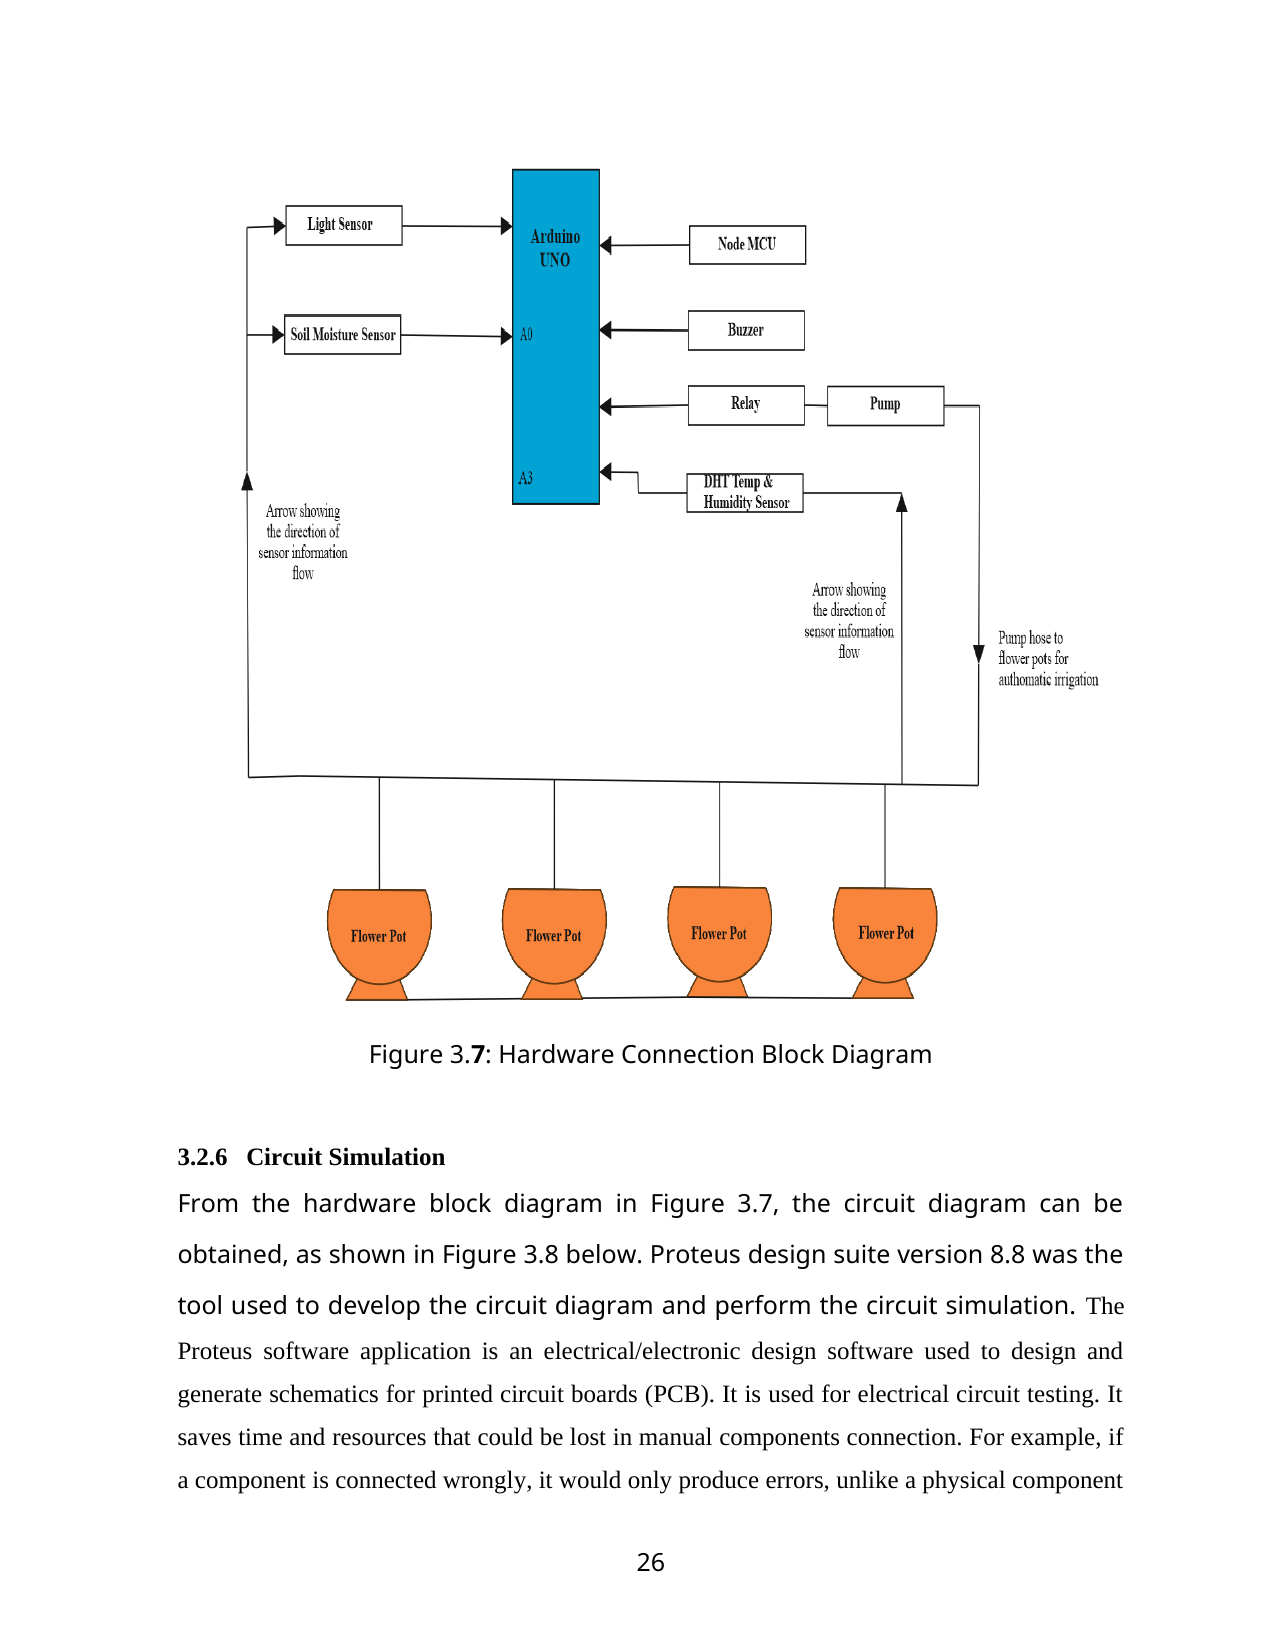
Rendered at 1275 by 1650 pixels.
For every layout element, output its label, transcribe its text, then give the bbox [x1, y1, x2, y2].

text Figure 3.7: Hardware Connection Block Diagram [177, 1037, 1124, 1071]
picture [177, 147, 1123, 1020]
subtitle 3.2.6 Circuit Simulation [177, 1142, 1124, 1171]
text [177, 1186, 1124, 1494]
